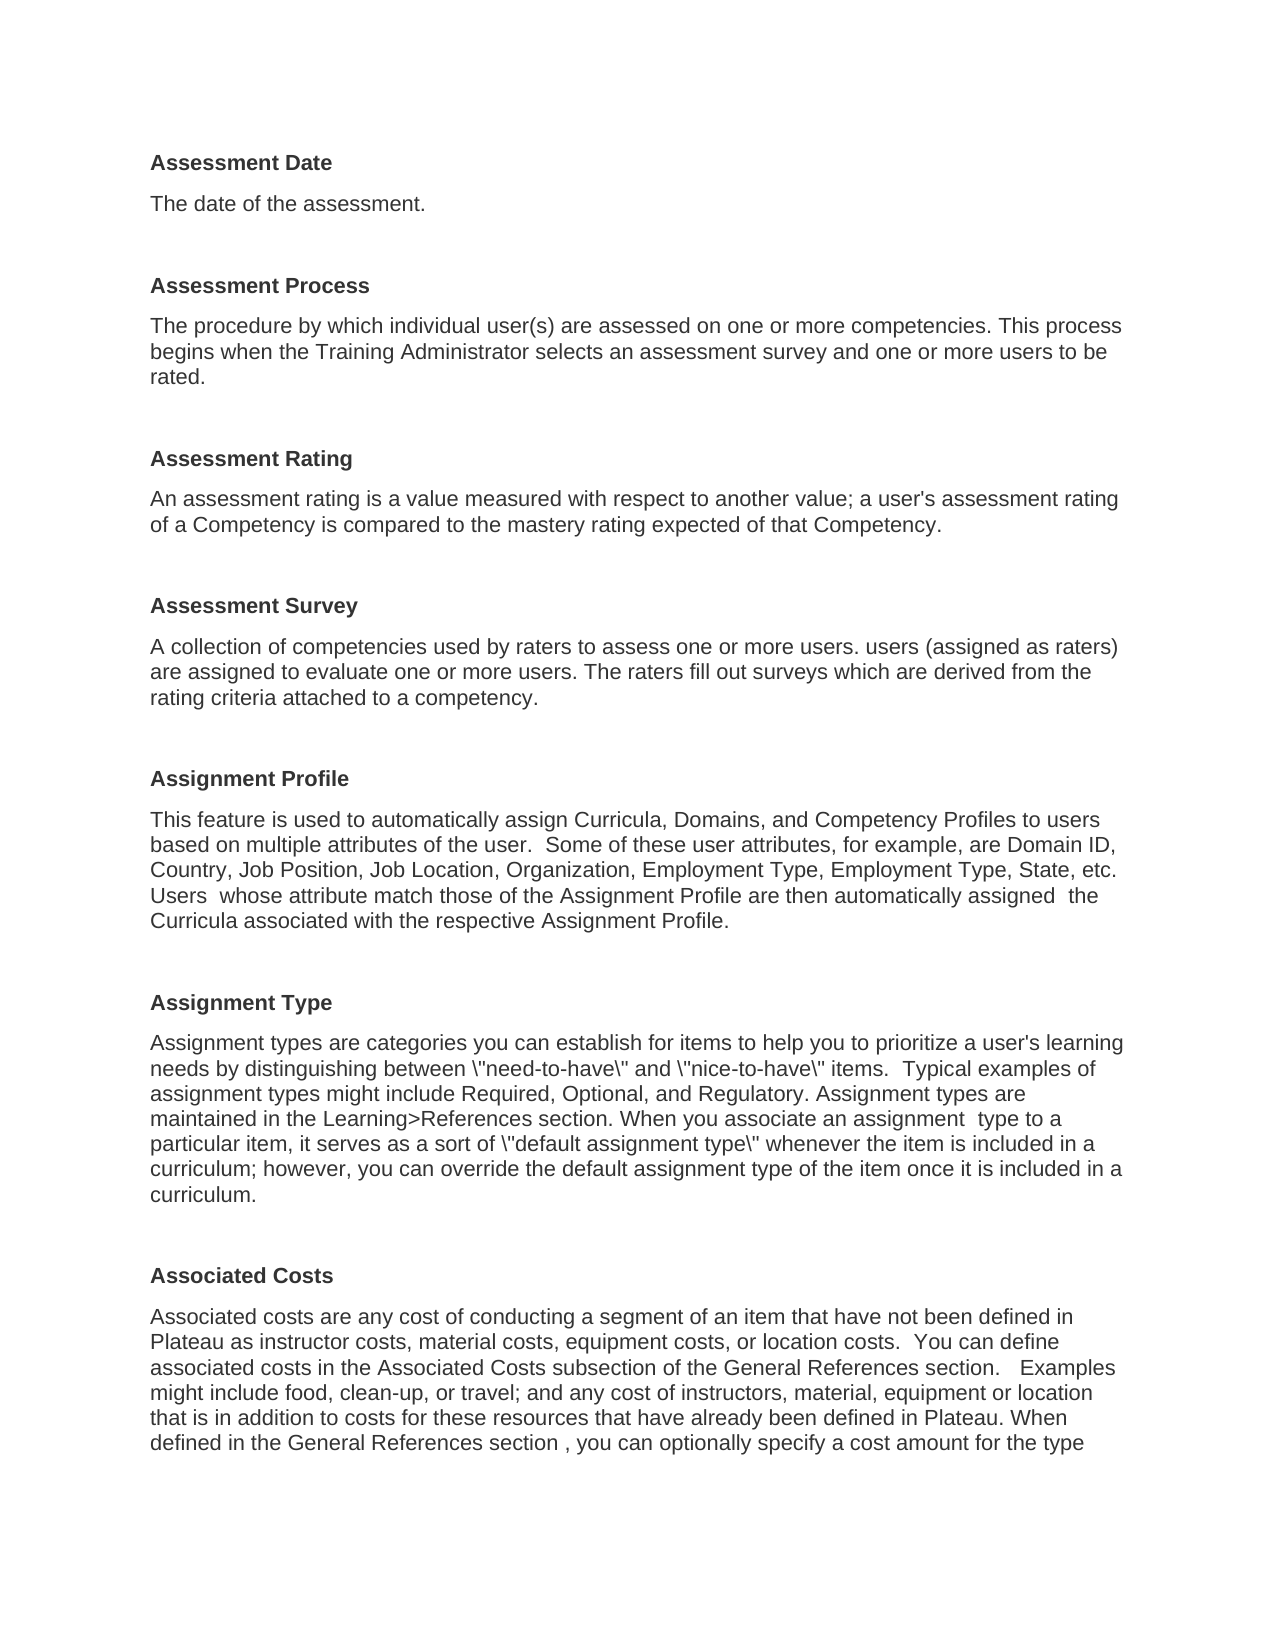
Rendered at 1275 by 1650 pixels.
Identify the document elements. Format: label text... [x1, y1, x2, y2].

text An assessment rating is a value measured with respect to another value; a user's assessment rating of a Competency is compared to the mastery rating expected of that Competency. [150, 486, 1125, 537]
text The procedure by which individual user(s) are assessed on one or more competencies. This process begins when the Training Administrator selects an assessment survey and one or more users to be rated. [150, 313, 1125, 389]
text The date of the assessment. [150, 191, 1125, 216]
text Assignment types are categories you can establish for items to help you to prioritize a user's learning needs by distinguishing between \"need-to-have\" and \"nice-to-have\" items. Typical examples of assignment types might include Required, Optional, and Regulatory. Assignment types are maintained in the Learning>References section. When you associate an assignment type to a particular item, it serves as a sort of \"default assignment type\" whenever the item is included in a curriculum; however, you can override the default assignment type of the item once it is included in a curriculum. [150, 1030, 1125, 1207]
text Assessment Process [150, 272, 1125, 298]
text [150, 1304, 1125, 1455]
text Assessment Survey [150, 593, 1125, 618]
text Associated Costs [150, 1263, 1125, 1288]
text Assignment Profile [150, 766, 1125, 791]
text A collection of competencies used by raters to assess one or more users. users (assigned as raters) are assigned to evaluate one or more users. The raters fill out surveys which are derived from the rating criteria attached to a competency. [150, 634, 1125, 709]
text Assessment Date [150, 150, 1125, 175]
text Assignment Type [150, 989, 1125, 1014]
text This feature is used to automatically assign Curricula, Domains, and Competency Profiles to users based on multiple attributes of the user. Some of these user attributes, for example, are Domain ID, Country, Job Position, Job Location, Organization, Employment Type, Employment Type, State, etc. Users whose attribute match those of the Assignment Profile are then automatically assigned the Curricula associated with the respective Assignment Profile. [150, 807, 1125, 933]
text Assessment Rating [150, 445, 1125, 471]
